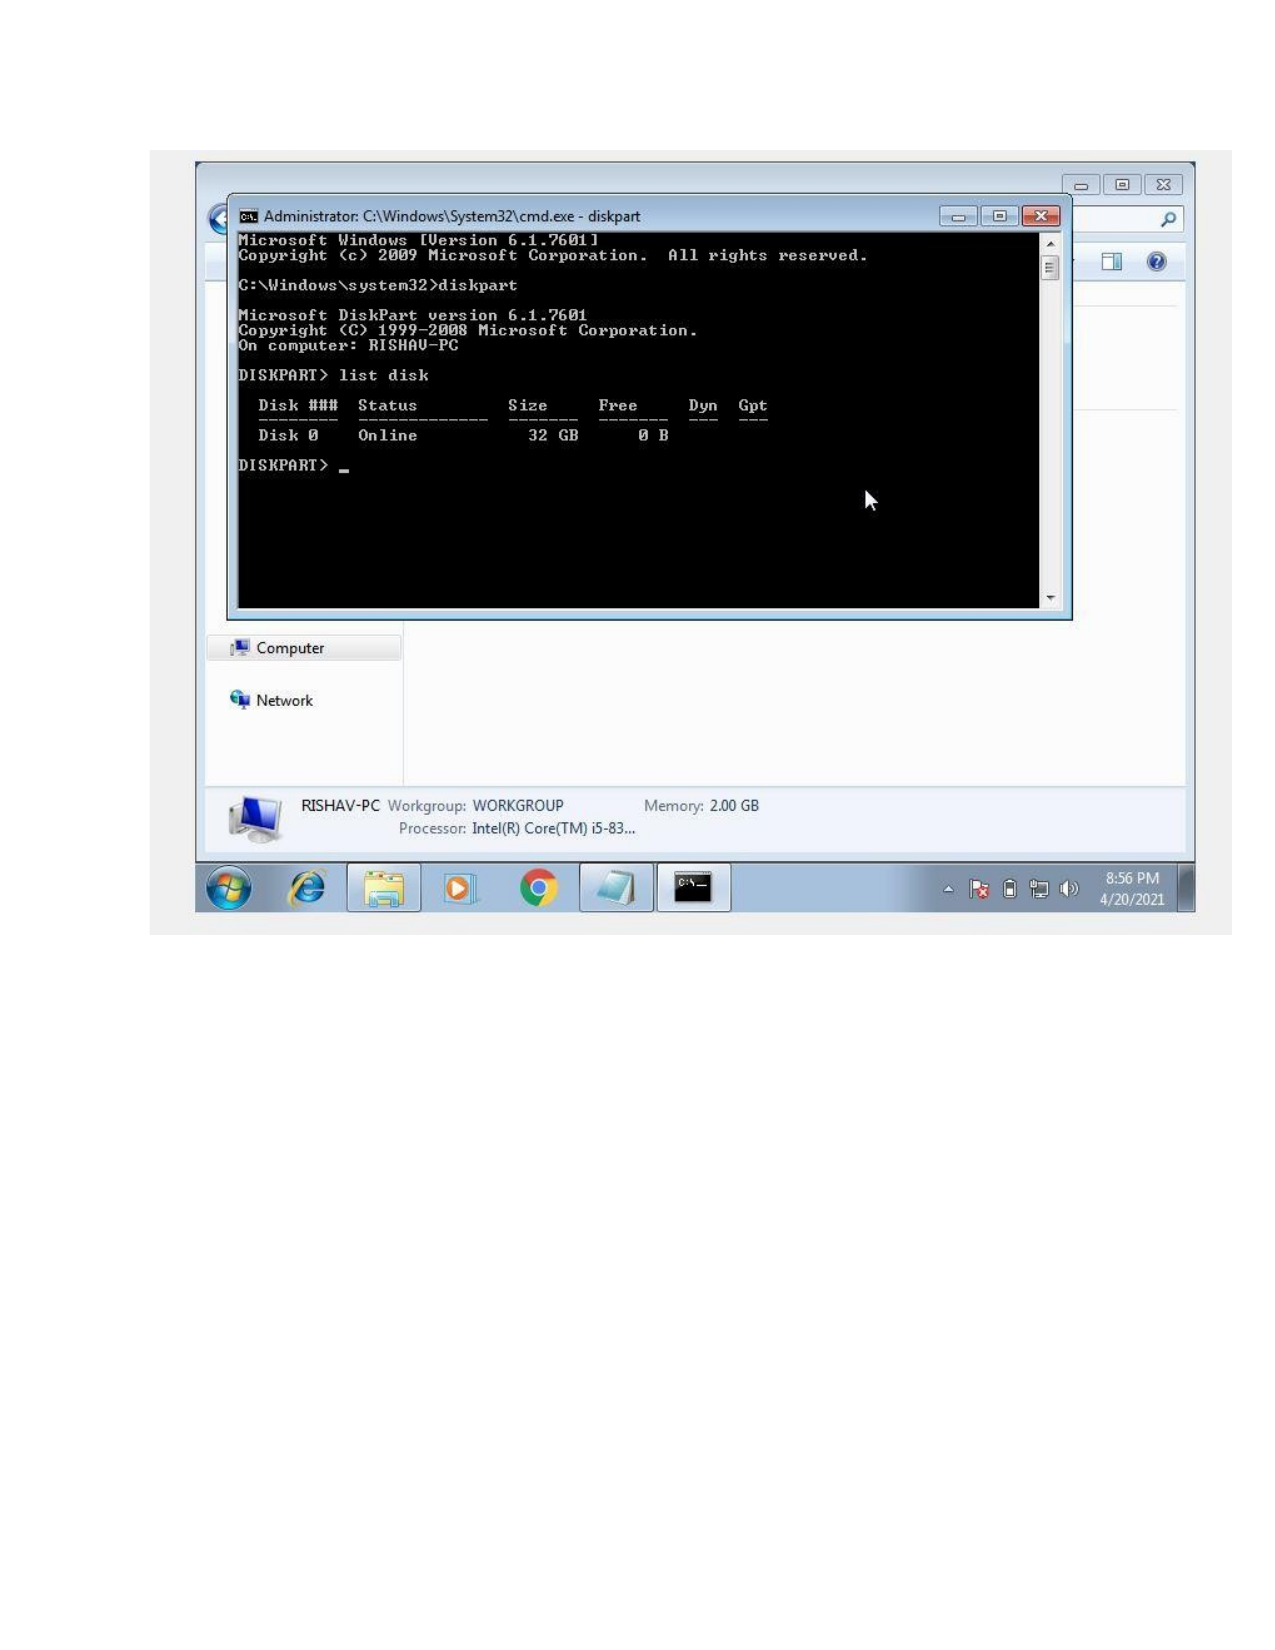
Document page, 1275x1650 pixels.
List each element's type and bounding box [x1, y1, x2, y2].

picture [149, 150, 1232, 935]
